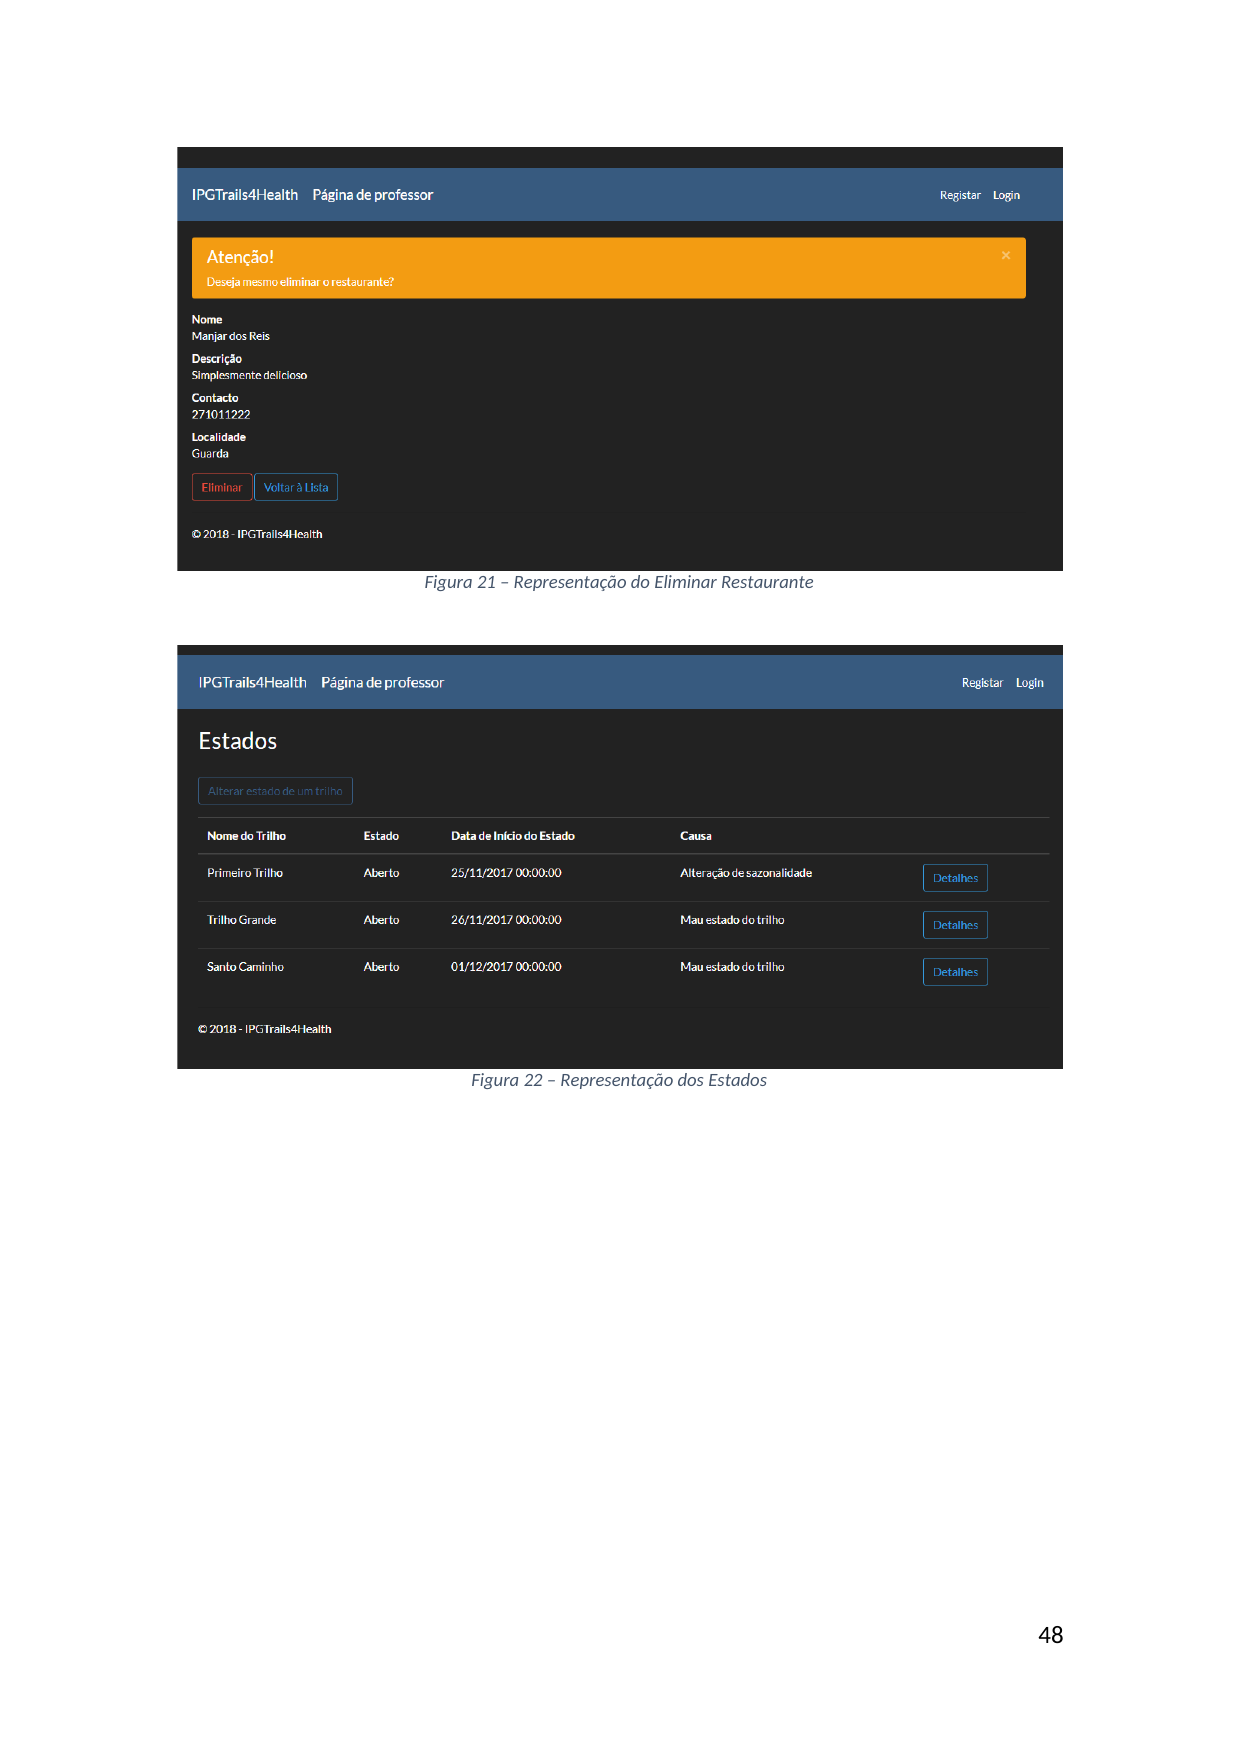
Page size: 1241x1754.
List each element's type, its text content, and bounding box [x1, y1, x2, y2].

picture [177, 645, 1063, 1069]
picture [177, 147, 1063, 571]
